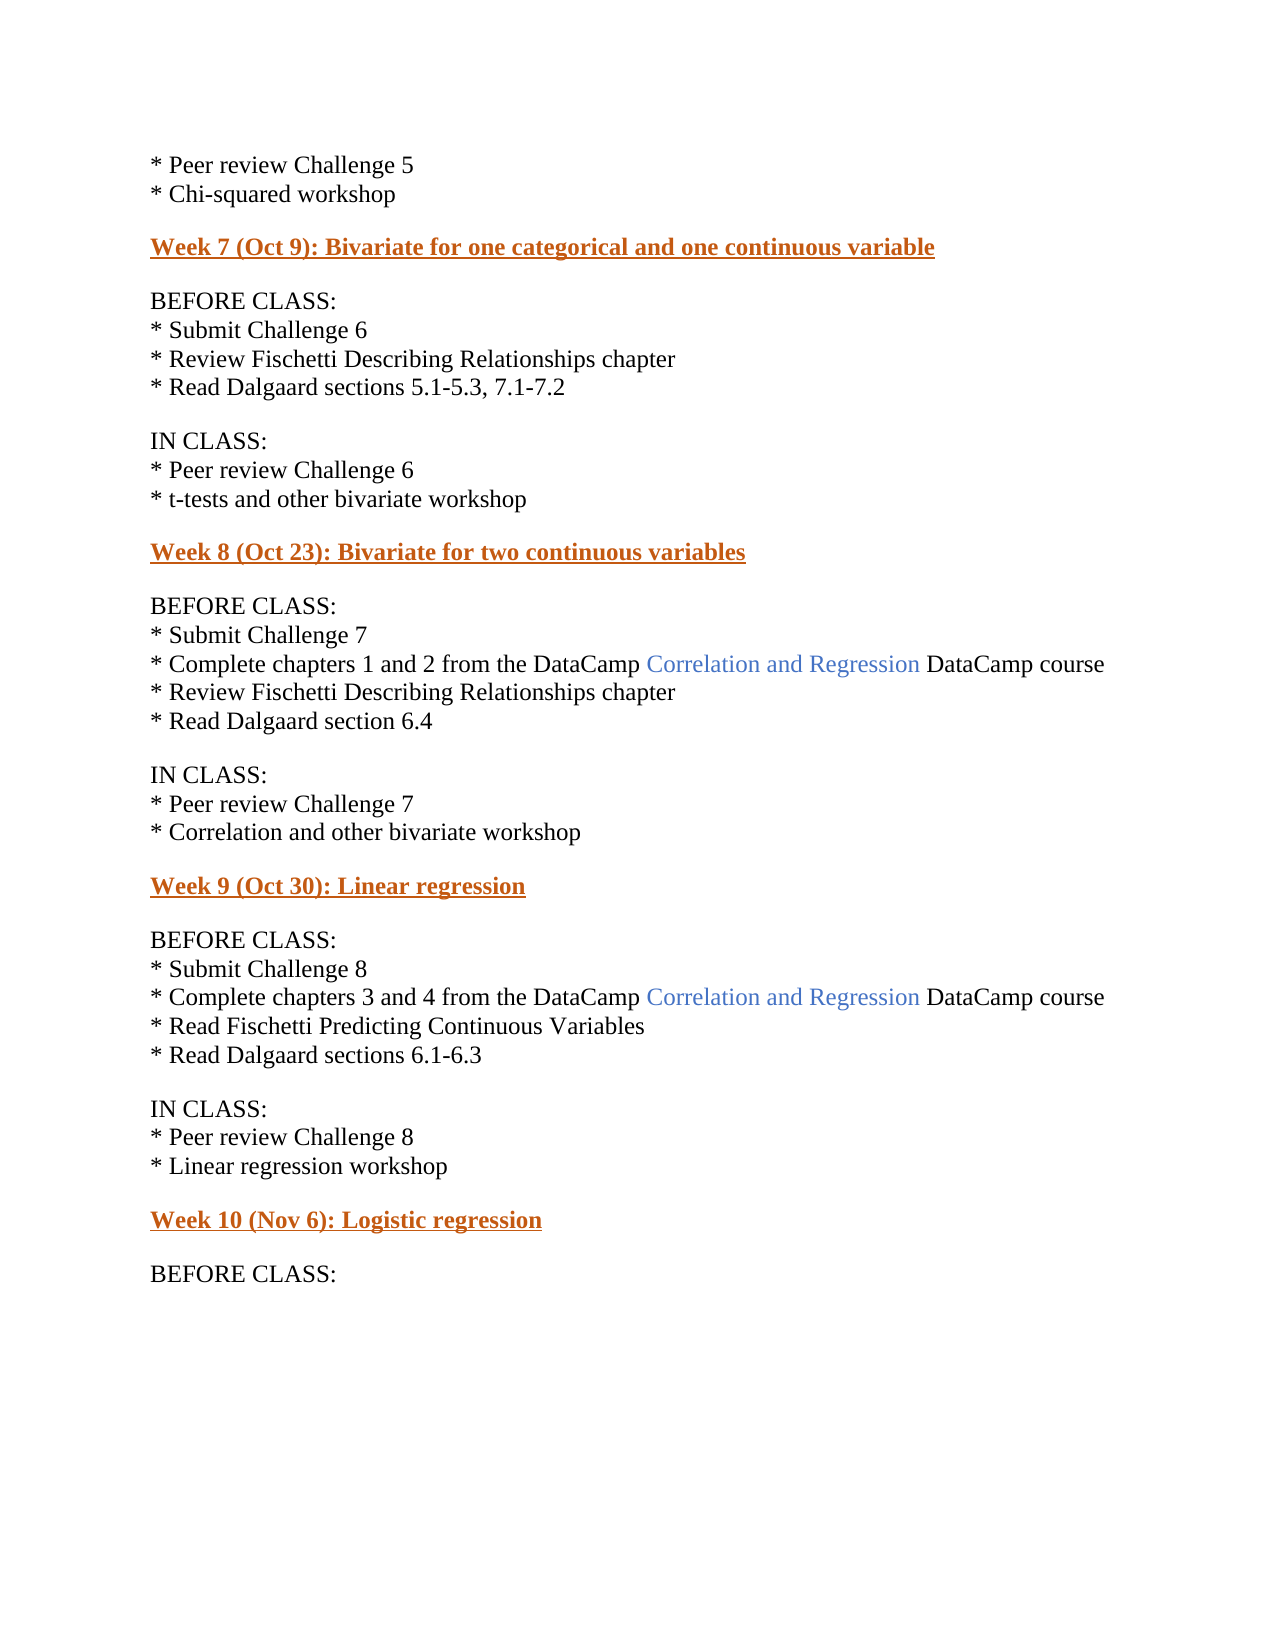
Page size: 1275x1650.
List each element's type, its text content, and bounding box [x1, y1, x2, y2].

subtitle * Peer review Challenge 5 [150, 150, 1125, 179]
subtitle * Read Dalgaard sections 5.1-5.3, 7.1-7.2 [150, 372, 1125, 401]
subtitle * Review Fischetti Describing Relationships chapter [150, 344, 1125, 372]
subtitle * Read Dalgaard section 6.4 [150, 706, 1125, 735]
subtitle * Read Dalgaard sections 6.1-6.3 [150, 1040, 1125, 1069]
subtitle * Correlation and other bivariate workshop [150, 817, 1125, 846]
subtitle Week 10 (Nov 6): Logistic regression [150, 1205, 1125, 1234]
subtitle * Submit Challenge 6 [150, 315, 1125, 344]
subtitle * Submit Challenge 8 [150, 954, 1125, 982]
subtitle Week 8 (Oct 23): Bivariate for two continuous variables [150, 537, 1125, 566]
subtitle * Review Fischetti Describing Relationships chapter [150, 677, 1125, 706]
text BEFORE CLASS: [150, 925, 1125, 954]
subtitle * Chi-squared workshop [150, 179, 1125, 207]
subtitle * Peer review Challenge 8 [150, 1122, 1125, 1151]
subtitle * Complete chapters 3 and 4 from the DataCamp Correlation and Regression DataCamp course [150, 982, 1125, 1011]
subtitle * Linear regression workshop [150, 1151, 1125, 1180]
text IN CLASS: [150, 760, 1125, 789]
subtitle * Peer review Challenge 6 [150, 455, 1125, 484]
subtitle * Read Fischetti Predicting Continuous Variables [150, 1011, 1125, 1040]
subtitle * Complete chapters 1 and 2 from the DataCamp Correlation and Regression DataCamp course [150, 649, 1125, 677]
text IN CLASS: [150, 1094, 1125, 1122]
text BEFORE CLASS: [150, 286, 1125, 315]
subtitle Week 7 (Oct 9): Bivariate for one categorical and one continuous variable [150, 232, 1125, 261]
text BEFORE CLASS: [150, 591, 1125, 620]
text IN CLASS: [150, 426, 1125, 455]
subtitle * Submit Challenge 7 [150, 620, 1125, 649]
subtitle * t-tests and other bivariate workshop [150, 484, 1125, 512]
text BEFORE CLASS: [150, 1259, 1125, 1287]
subtitle Week 9 (Oct 30): Linear regression [150, 871, 1125, 900]
subtitle * Peer review Challenge 7 [150, 789, 1125, 817]
